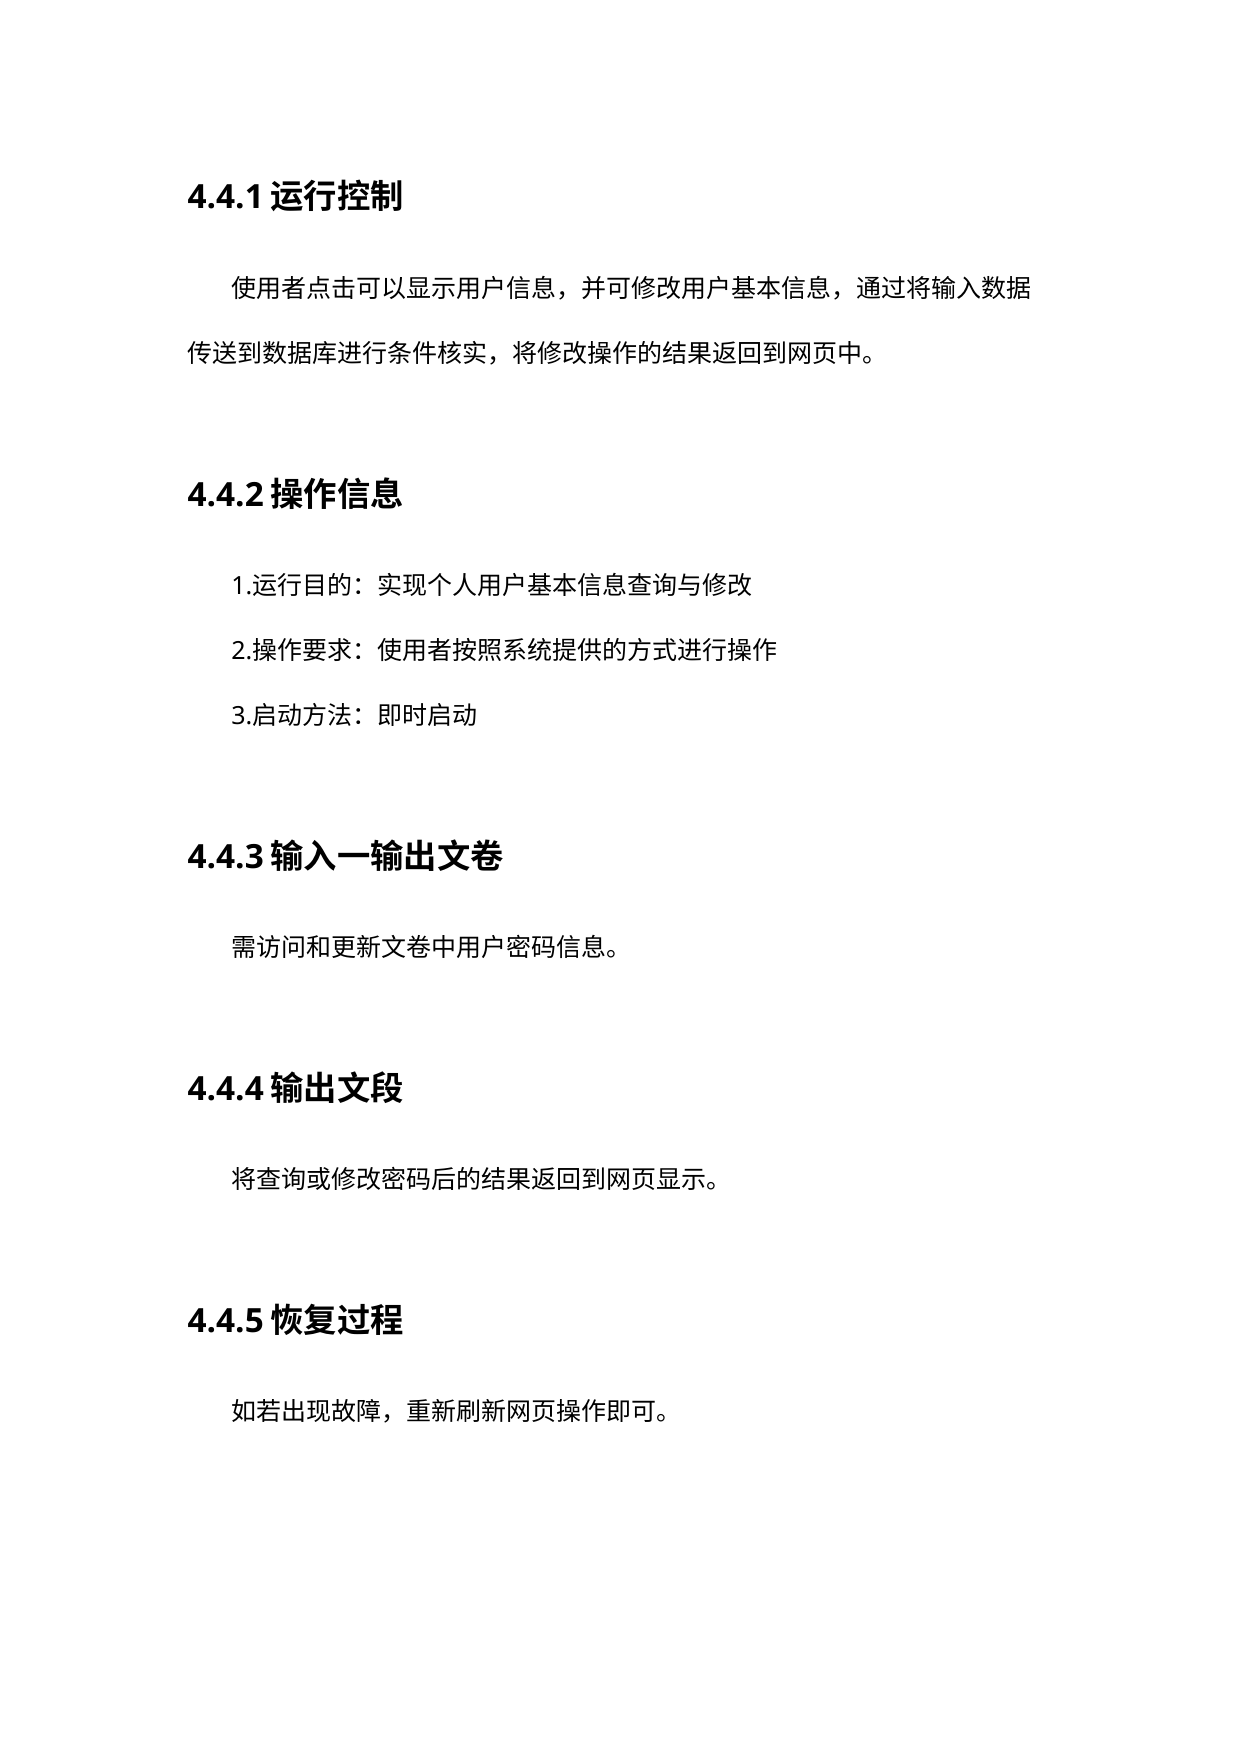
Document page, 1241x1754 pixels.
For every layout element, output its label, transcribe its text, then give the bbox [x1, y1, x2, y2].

text 2.操作要求：使用者按照系统提供的方式进行操作 [187, 616, 1053, 681]
text 4.4.3输入一输出文卷 [187, 821, 1053, 886]
text 需访问和更新文卷中用户密码信息。 [187, 913, 1053, 978]
text 使用者点击可以显示用户信息，并可修改用户基本信息，通过将输入数据传送到数据库进行条件核实，将修改操作的结果返回到网页中。 [187, 254, 1053, 384]
text 4.4.5恢复过程 [187, 1285, 1053, 1350]
text 3.启动方法：即时启动 [187, 681, 1053, 746]
text 1.运行目的：实现个人用户基本信息查询与修改 [187, 551, 1053, 616]
text 4.4.4输出文段 [187, 1053, 1053, 1118]
text 4.4.2操作信息 [187, 459, 1053, 524]
text 如若出现故障，重新刷新网页操作即可。 [187, 1377, 1053, 1442]
text 4.4.1运行控制 [187, 162, 1053, 227]
text 将查询或修改密码后的结果返回到网页显示。 [187, 1145, 1053, 1210]
